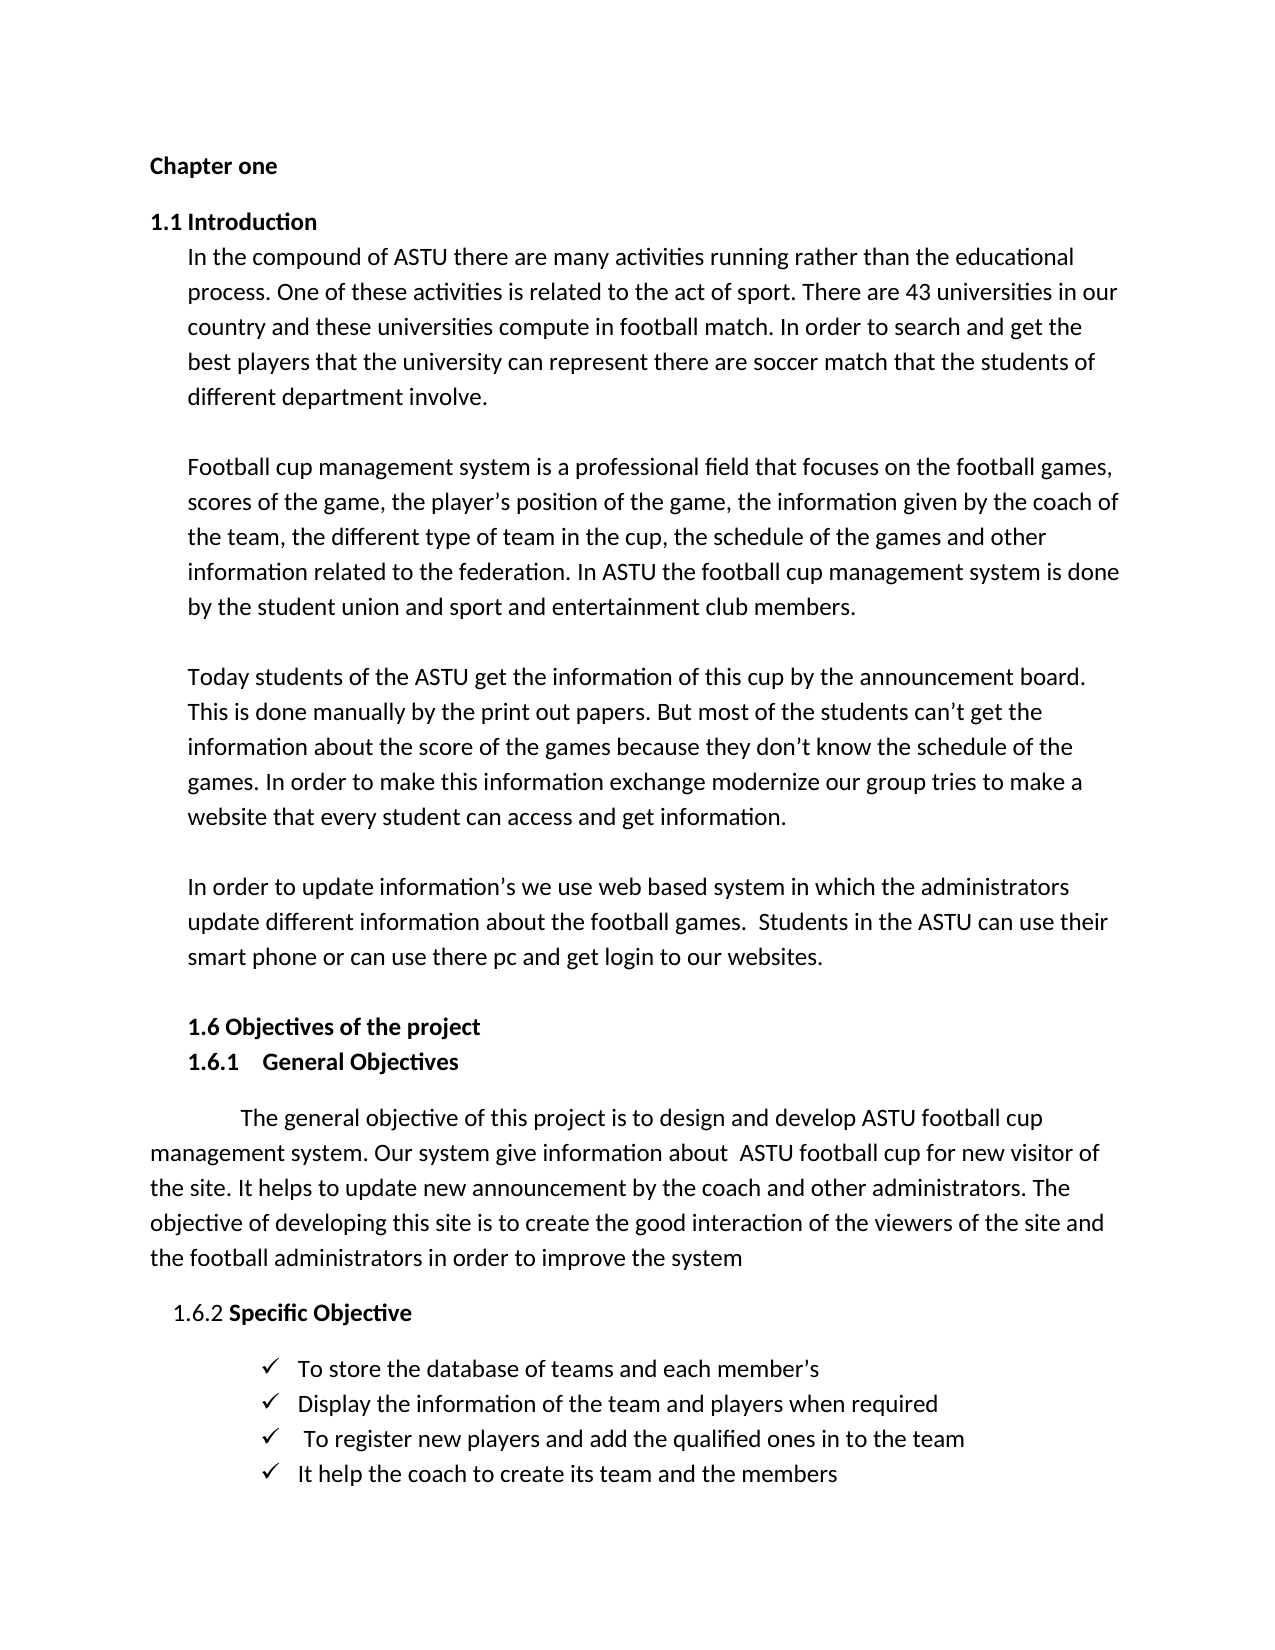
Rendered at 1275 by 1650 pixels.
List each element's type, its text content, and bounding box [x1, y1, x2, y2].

list To store the database of teams and each member’s [260, 1353, 1125, 1384]
text 1.6.2 Specific Objective [150, 1297, 1125, 1328]
list 1.6 Objectives of the project [187, 1011, 1125, 1041]
list General Objectives [187, 1046, 1125, 1076]
list Football cup management system is a professional field that focuses on the football games, scores of the game, the player’s position of the game, the information given by the coach of the team, the different type of team in the cup, the schedule of the games and other information related to the federation. In ASTU the football cup management system is done by the student union and sport and entertainment club members. [187, 451, 1125, 621]
list Today students of the ASTU get the information of this cup by the announcement board. This is done manually by the print out papers. But most of the students can’t get the information about the score of the games because they don’t know the schedule of the games. In order to make this information exchange modernize our group tries to make a website that every student can access and get information. [187, 661, 1125, 831]
list Introduction [150, 206, 1125, 236]
list Display the information of the team and players when required [260, 1388, 1125, 1419]
list In the compound of ASTU there are many activities running rather than the educational process. One of these activities is related to the act of sport. There are 43 universities in our country and these universities compute in football match. In order to search and get the best players that the university can represent there are soccer match that the students of different department involve. [187, 241, 1125, 411]
list It help the coach to create its team and the members [260, 1458, 1125, 1489]
list In order to update information’s we use web based system in which the administrators update different information about the football games. Students in the ASTU can use their smart phone or can use there pc and get login to our websites. [187, 871, 1125, 971]
text Chapter one [150, 150, 1125, 181]
list To register new players and add the qualified ones in to the team [260, 1423, 1125, 1454]
text The general objective of this project is to design and develop ASTU football cup management system. Our system give information about ASTU football cup for new visitor of the site. It helps to update new announcement by the coach and other administrators. The objective of developing this site is to create the good interaction of the viewers of the site and the football administrators in order to improve the system [150, 1102, 1125, 1272]
